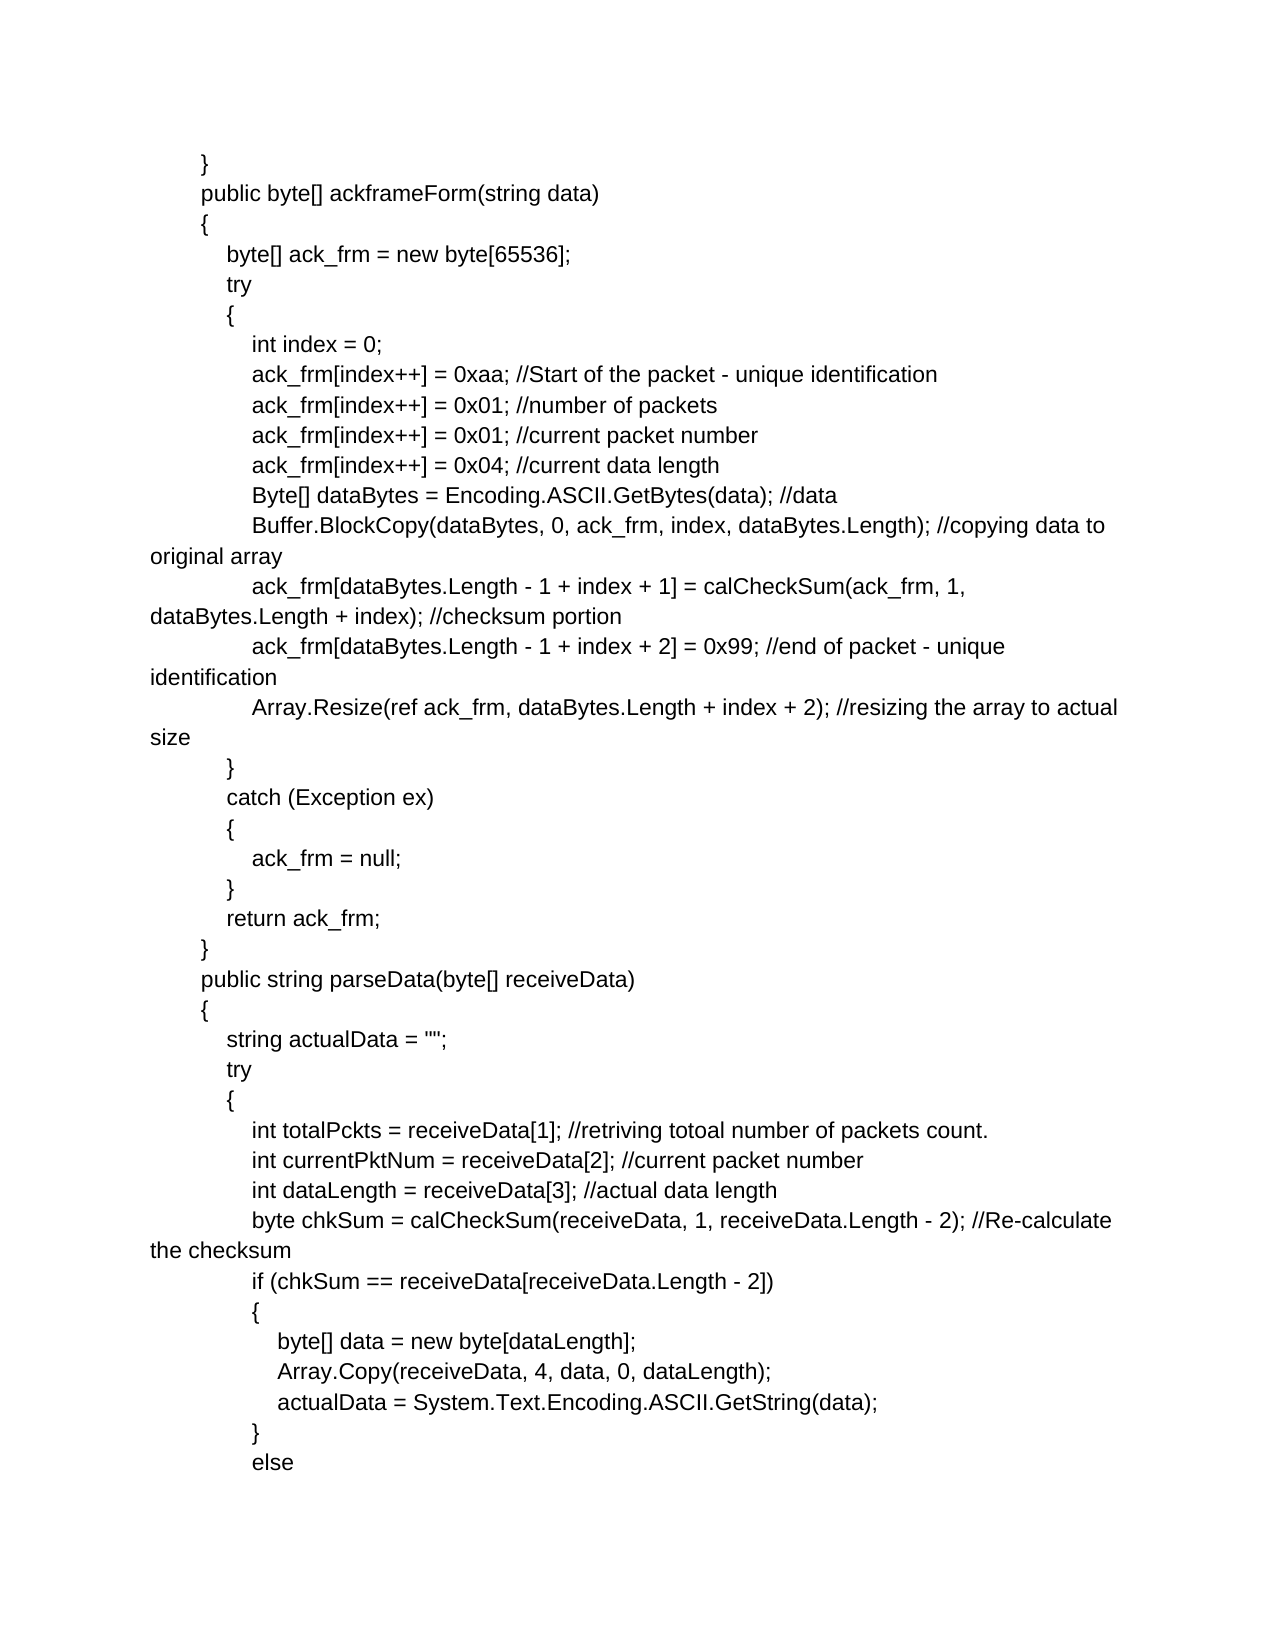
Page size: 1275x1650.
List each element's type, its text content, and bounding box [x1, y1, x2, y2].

text if (chkSum == receiveData[receiveData.Length - 2]) [150, 1268, 1125, 1294]
text ack_frm[index++] = 0xaa; //Start of the packet - unique identification [150, 361, 1125, 388]
text int dataLength = receiveData[3]; //actual data length [150, 1177, 1125, 1203]
text Buffer.BlockCopy(dataBytes, 0, ack_frm, index, dataBytes.Length); //copying data to original array [150, 512, 1125, 569]
text string actualData = ""; [150, 1026, 1125, 1052]
text return ack_frm; [150, 905, 1125, 932]
text } [150, 875, 1125, 901]
text { [150, 814, 1125, 841]
text { [150, 1086, 1125, 1113]
text try [150, 1056, 1125, 1083]
text ack_frm[index++] = 0x01; //current packet number [150, 422, 1125, 448]
text } [150, 935, 1125, 962]
text { [150, 1298, 1125, 1324]
text { [150, 210, 1125, 237]
text } [150, 1419, 1125, 1445]
text ack_frm[dataBytes.Length - 1 + index + 1] = calCheckSum(ack_frm, 1, dataBytes.Length + index); //checksum portion [150, 573, 1125, 629]
text { [150, 996, 1125, 1022]
text byte[] data = new byte[dataLength]; [150, 1328, 1125, 1354]
text { [150, 301, 1125, 327]
text ack_frm[index++] = 0x04; //current data length [150, 452, 1125, 478]
text int totalPckts = receiveData[1]; //retriving totoal number of packets count. [150, 1117, 1125, 1143]
text actualData = System.Text.Encoding.ASCII.GetString(data); [150, 1388, 1125, 1415]
text Array.Copy(receiveData, 4, data, 0, dataLength); [150, 1358, 1125, 1385]
text ack_frm[dataBytes.Length - 1 + index + 2] = 0x99; //end of packet - unique identification [150, 633, 1125, 690]
text byte[] ack_frm = new byte[65536]; [150, 241, 1125, 267]
text } [150, 754, 1125, 781]
text Array.Resize(ref ack_frm, dataBytes.Length + index + 2); //resizing the array to actual size [150, 694, 1125, 750]
text } [150, 150, 1125, 176]
text ack_frm[index++] = 0x01; //number of packets [150, 392, 1125, 418]
text ack_frm = null; [150, 845, 1125, 871]
text Byte[] dataBytes = Encoding.ASCII.GetBytes(data); //data [150, 482, 1125, 509]
text int index = 0; [150, 331, 1125, 358]
text else [150, 1449, 1125, 1475]
text public byte[] ackframeForm(string data) [150, 180, 1125, 207]
text try [150, 271, 1125, 297]
text byte chkSum = calCheckSum(receiveData, 1, receiveData.Length - 2); //Re-calculate the checksum [150, 1207, 1125, 1264]
text public string parseData(byte[] receiveData) [150, 966, 1125, 992]
text int currentPktNum = receiveData[2]; //current packet number [150, 1147, 1125, 1173]
text catch (Exception ex) [150, 784, 1125, 811]
